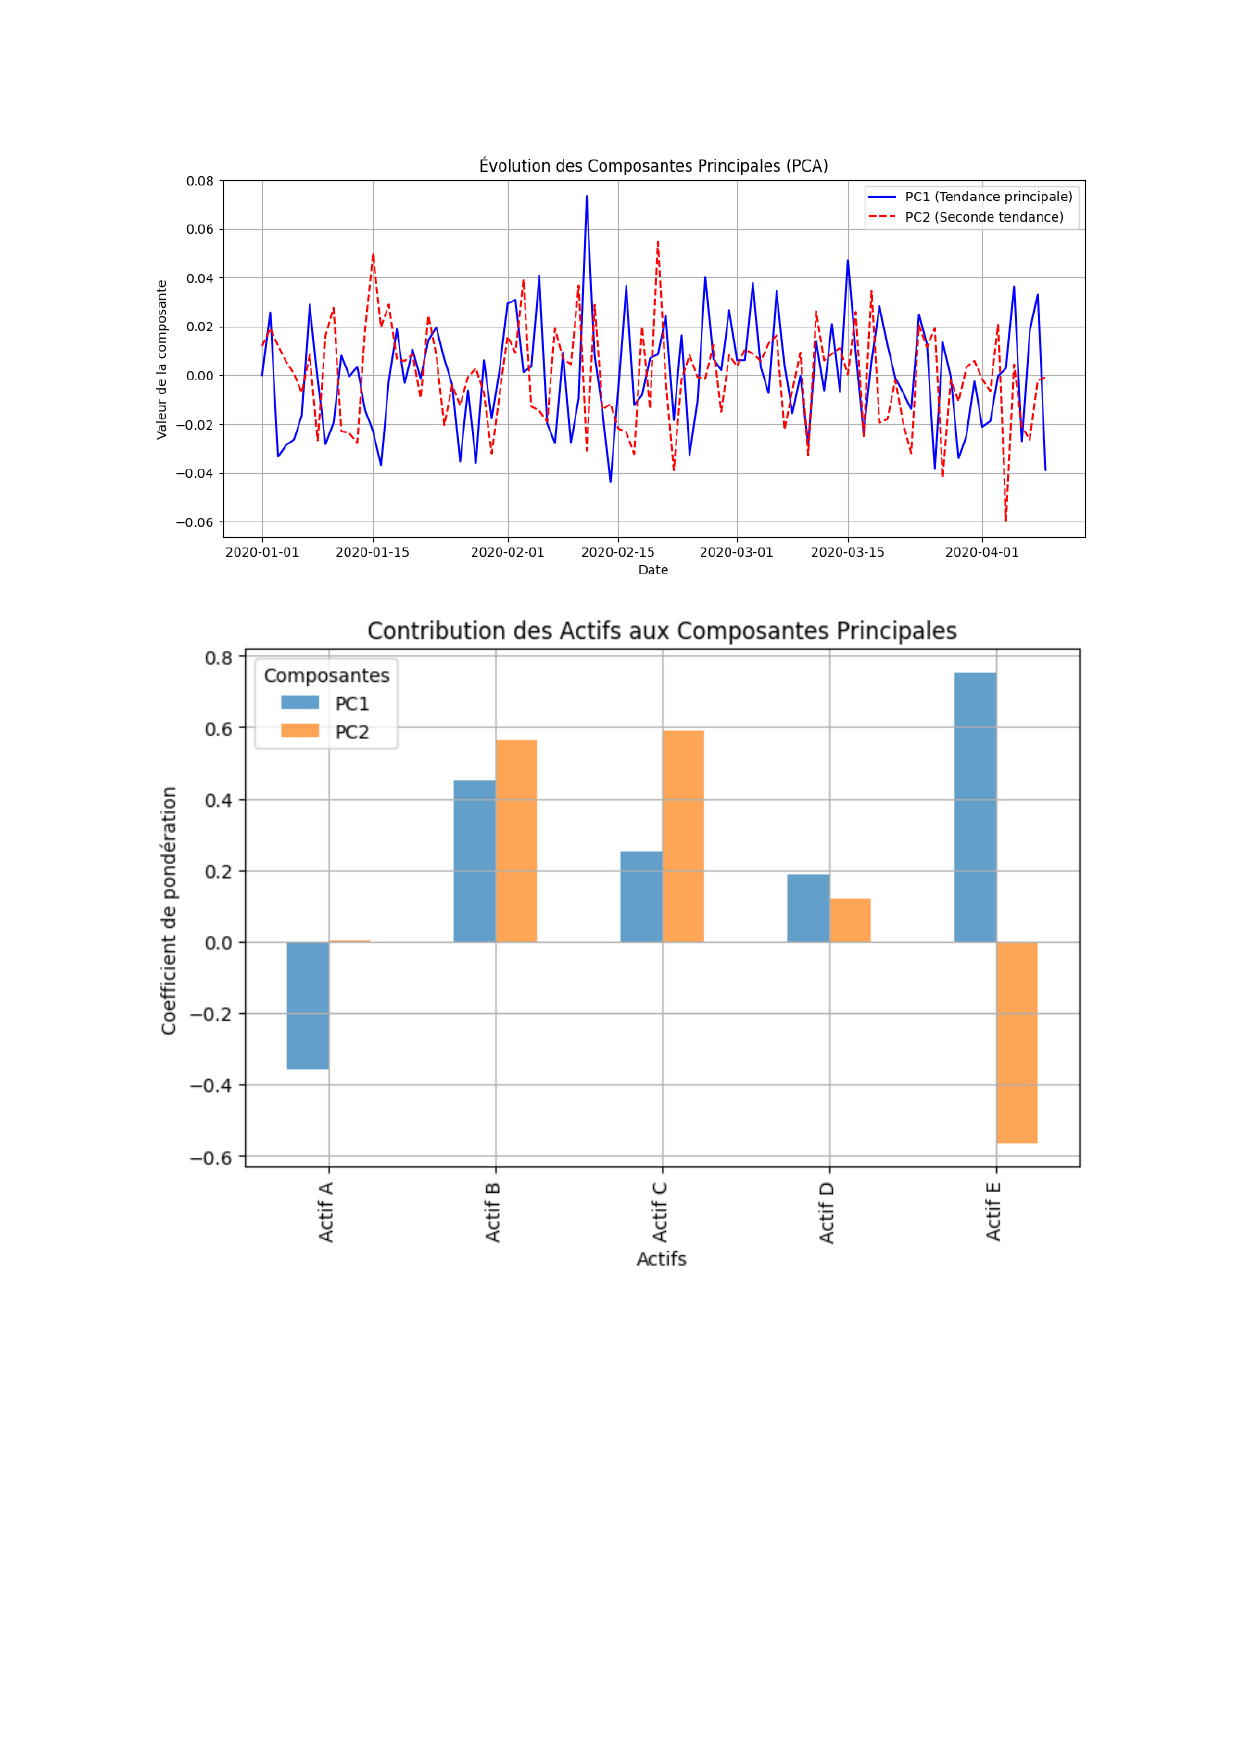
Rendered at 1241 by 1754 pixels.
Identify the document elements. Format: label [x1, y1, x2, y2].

picture [147, 147, 1093, 586]
picture [147, 607, 1093, 1282]
